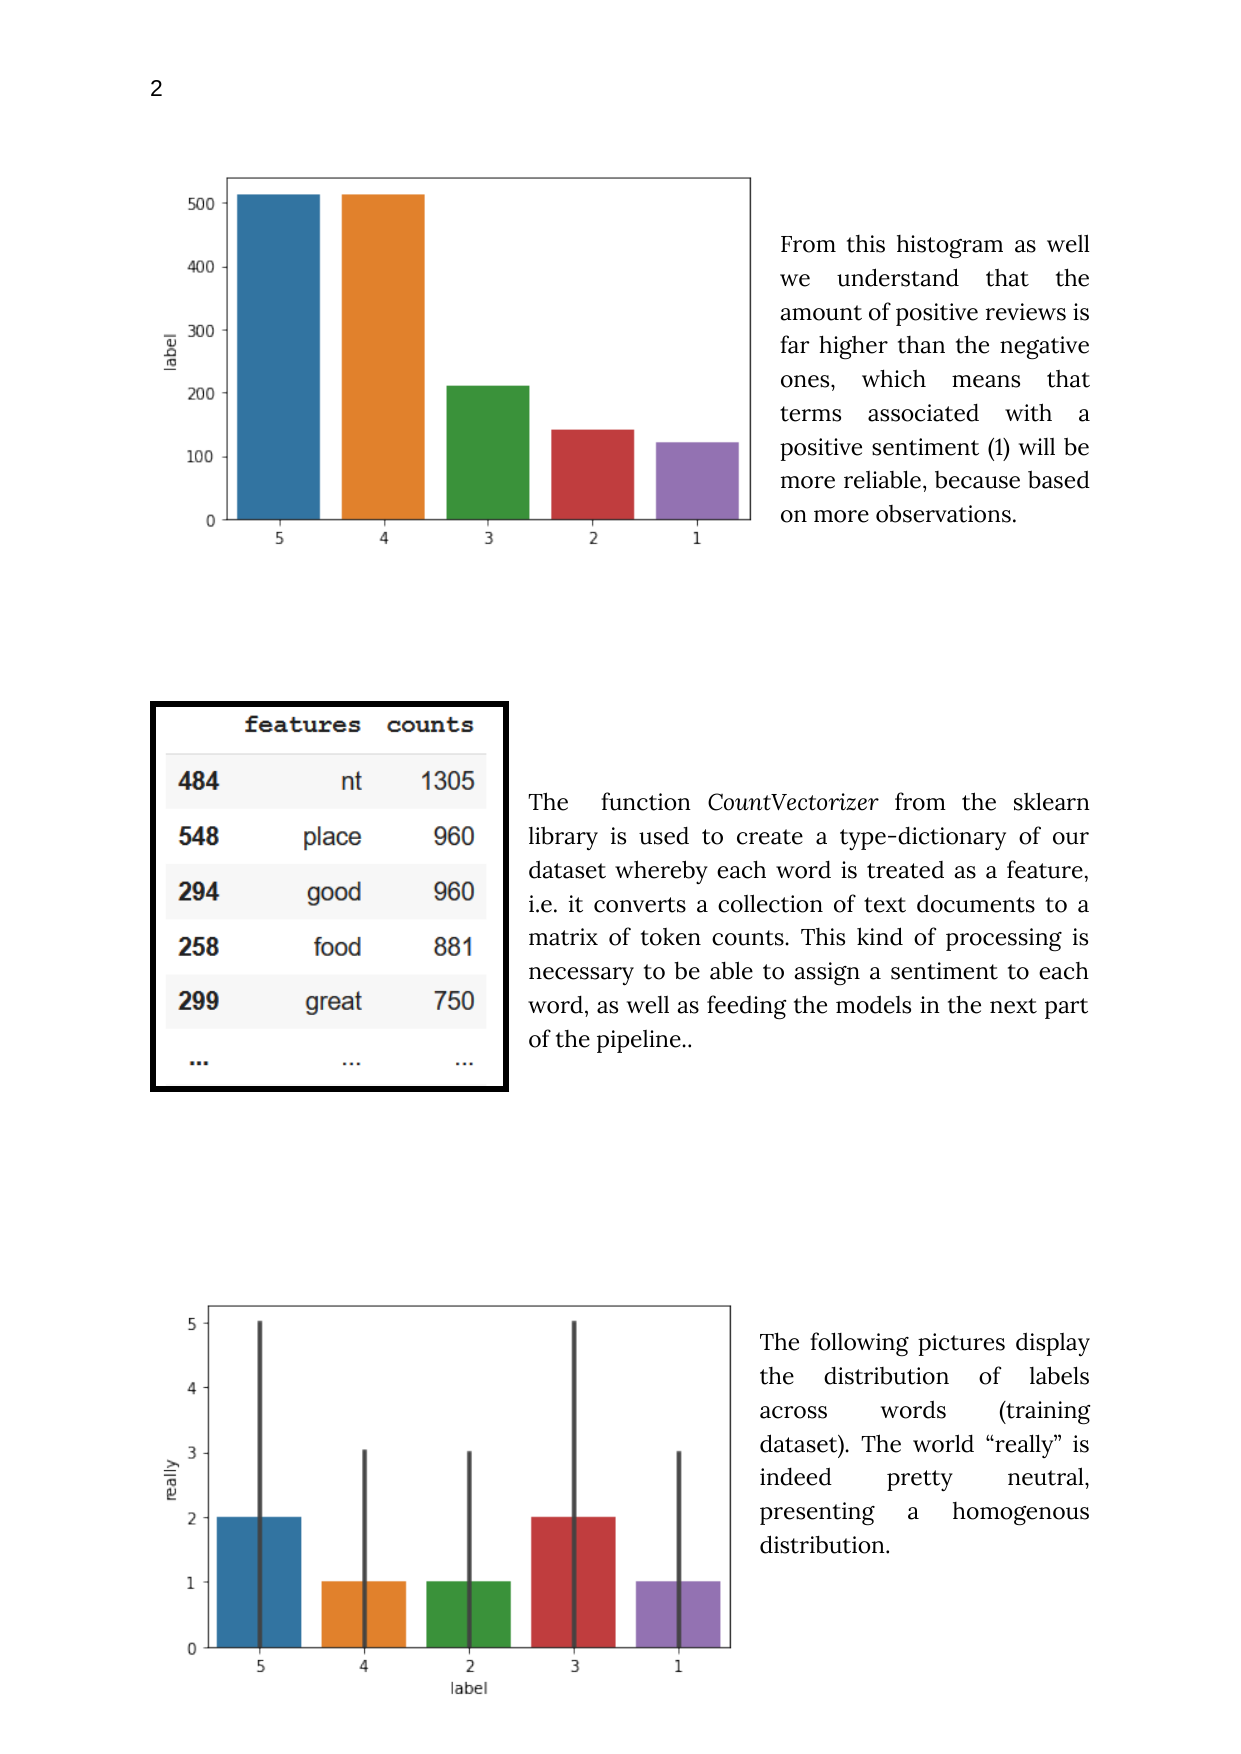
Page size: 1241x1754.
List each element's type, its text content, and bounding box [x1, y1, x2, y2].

picture [156, 707, 503, 1086]
text From this histogram as well we understand that the amount of positive reviews is far higher than the negative ones, which means that terms associated with a positive sentiment (1) will be more reliable, because based on more observations. [761, 229, 1090, 529]
text The following pictures display the distribution of labels across words (training dataset). The world “really” is indeed pretty neutral, presenting a homogenous distribution. [741, 1328, 1090, 1559]
text The function CountVectorizer from the sklearn library is used to create a type-dictionary of our dataset whereby each word is treated as a feature, i.e. it converts a collection of text documents to a matrix of token counts. This kind of processing is necessary to be able to assign a sentiment to each word, as well as feeding the models in the next part of the pipeline.. [509, 788, 1090, 1053]
picture [153, 1297, 741, 1707]
picture [153, 168, 761, 557]
